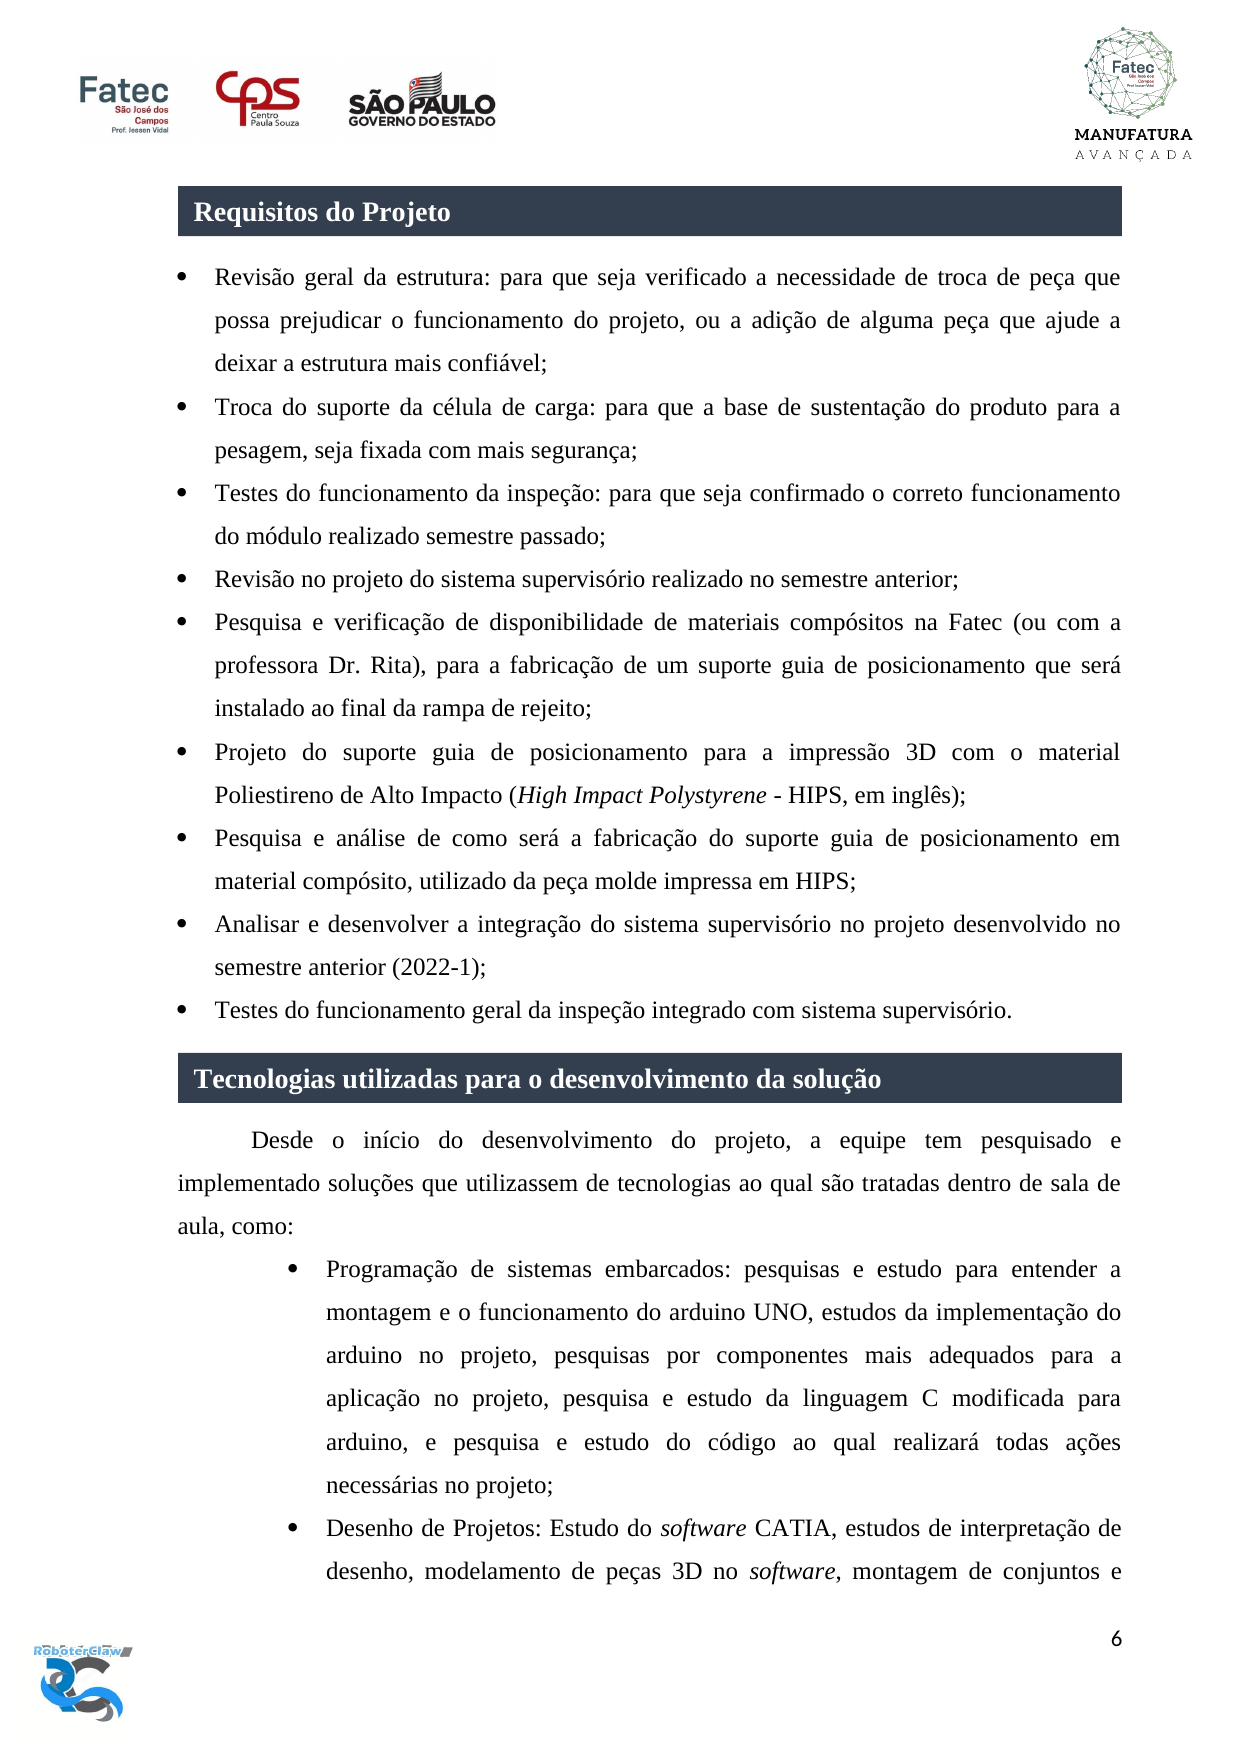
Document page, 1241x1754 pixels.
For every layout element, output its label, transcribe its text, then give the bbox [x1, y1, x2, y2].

list Troca do suporte da célula de carga: para que a base de sustentação do produto para a pesagem, seja fixada com mais segurança; [177, 392, 1122, 463]
picture [75, 56, 499, 147]
picture [18, 1625, 135, 1741]
list Testes do funcionamento da inspeção: para que seja confirmado o correto funcionamento do módulo realizado semestre passado; [177, 478, 1122, 550]
list Pesquisa e verificação de disponibilidade de materiais compósitos na Fatec (ou com a professora Dr. Rita), para a fabricação de um suporte guia de posicionamento que será instalado ao final da rampa de rejeito; [177, 607, 1122, 722]
picture [1070, 23, 1197, 166]
list Analisar e desenvolver a integração do sistema supervisório no projeto desenvolvido no semestre anterior (2022-1); [177, 909, 1122, 981]
list Projeto do suporte guia de posicionamento para a impressão 3D com o material Poliestireno de Alto Impacto (High Impact Polystyrene - HIPS, em inglês); [177, 737, 1122, 808]
list Programação de sistemas embarcados: pesquisas e estudo para entender a montagem e o funcionamento do arduino UNO, estudos da implementação do arduino no projeto, pesquisas por componentes mais adequados para a aplicação no projeto, pesquisa e estudo da linguagem C modificada para arduino, e pesquisa e estudo do código ao qual realizará todas ações necessárias no projeto; [288, 1254, 1122, 1498]
list Revisão geral da estrutura: para que seja verificado a necessidade de troca de peça que possa prejudicar o funcionamento do projeto, ou a adição de alguma peça que ajude a deixar a estrutura mais confiável; [177, 262, 1122, 377]
text Desde o início do desenvolvimento do projeto, a equipe tem pesquisado e implementado soluções que utilizassem de tecnologias ao qual são tratadas dentro de sala de aula, como: [177, 1125, 1122, 1240]
list Revisão no projeto do sistema supervisório realizado no semestre anterior; [177, 564, 1122, 593]
list Testes do funcionamento geral da inspeção integrado com sistema supervisório. [177, 995, 1122, 1024]
list Pesquisa e análise de como será a fabricação do suporte guia de posicionamento em material compósito, utilizado da peça molde impressa em HIPS; [177, 823, 1122, 895]
